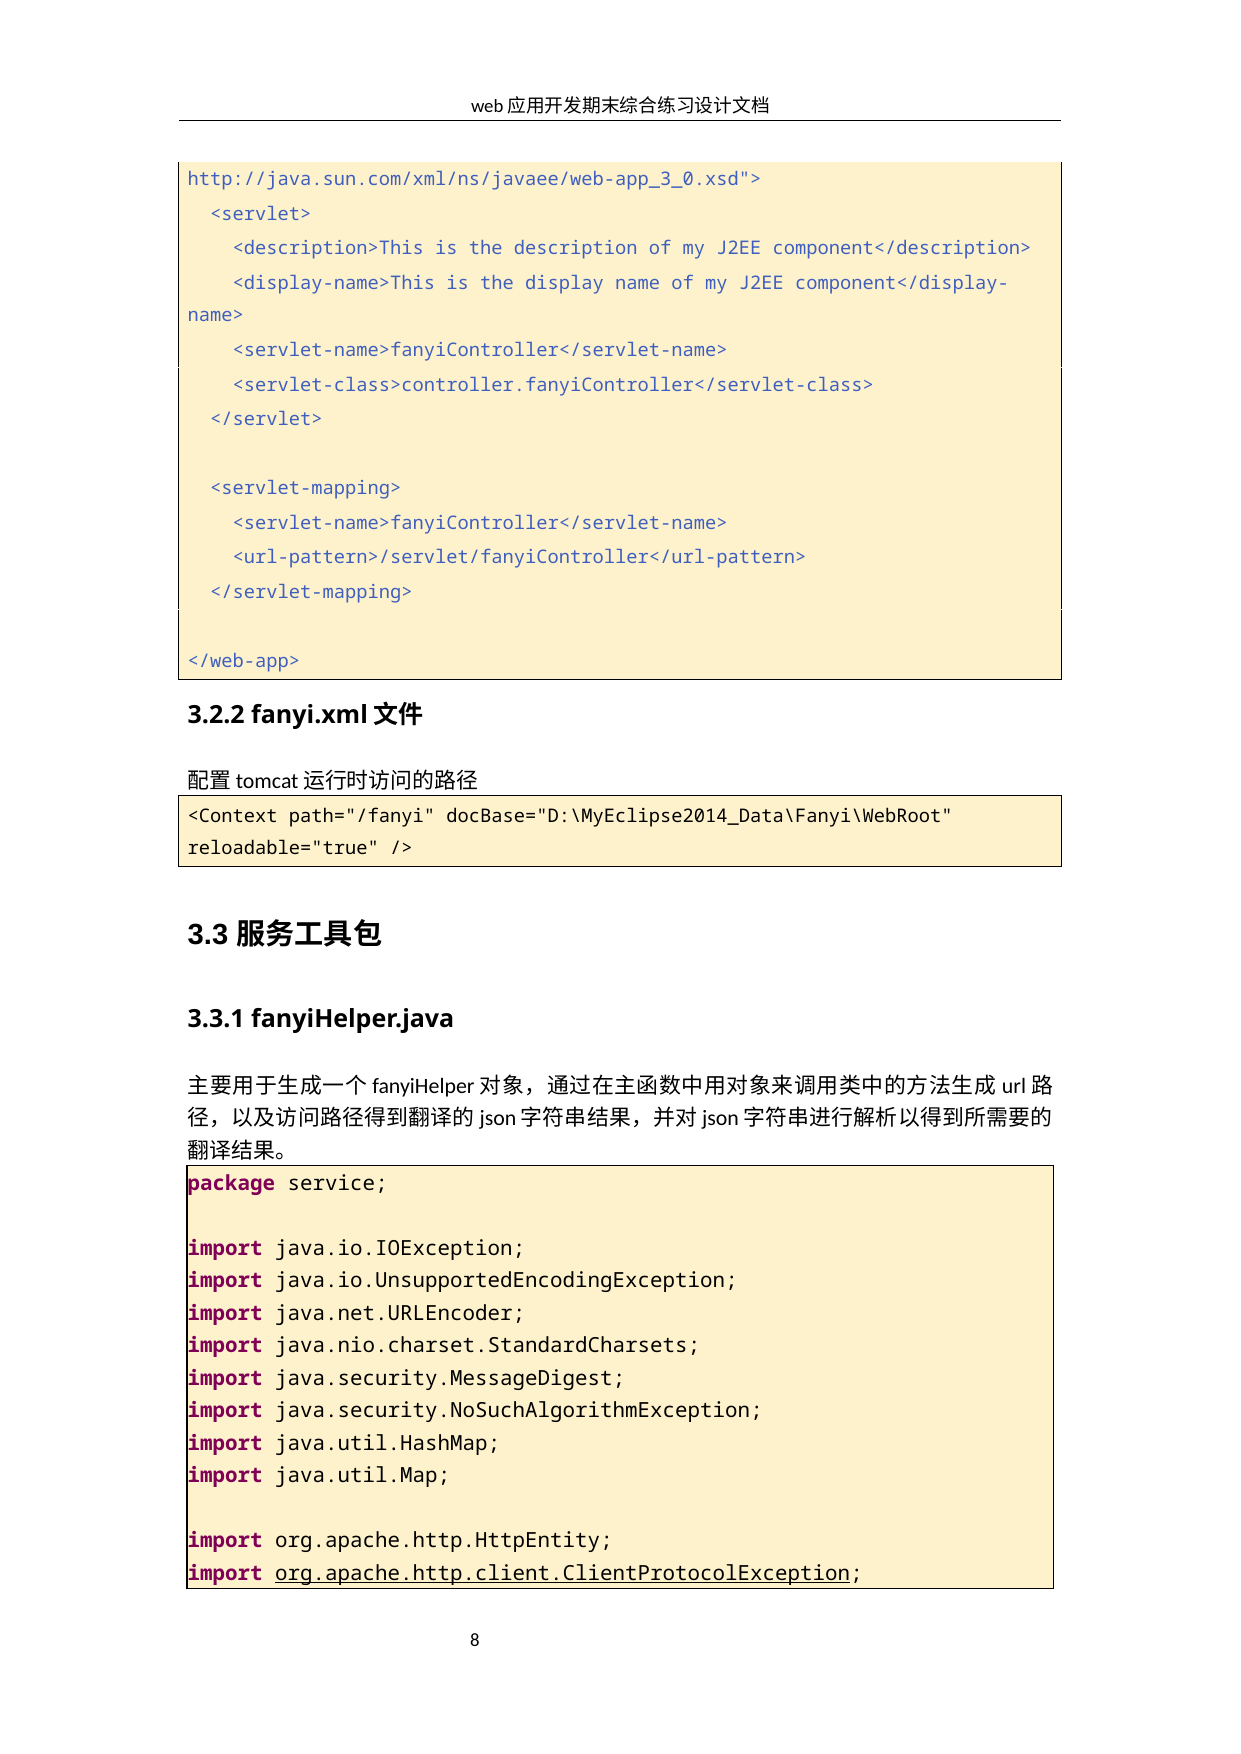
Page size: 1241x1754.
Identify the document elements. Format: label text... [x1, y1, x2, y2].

list <url-pattern>/servlet/fanyiController</url-pattern> [179, 540, 1061, 575]
text import java.security.NoSuchAlgorithmException; [188, 1393, 1053, 1426]
subtitle 3.2.2 fanyi.xml文件 [187, 680, 1053, 745]
subtitle 3.3.1 fanyiHelper.java [187, 985, 1053, 1050]
list <description>This is the description of my J2EE component</description> [179, 231, 1061, 266]
list <Context path="/fanyi" docBase="D:\MyEclipse2014_Data\Fanyi\WebRoot" reloadable="true" /> [179, 796, 1061, 866]
text import java.util.Map; [188, 1458, 1053, 1491]
text import org.apache.http.client.ClientProtocolException; [188, 1555, 1053, 1588]
list <servlet-name>fanyiController</servlet-name> [179, 333, 1061, 367]
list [179, 162, 1061, 197]
list <servlet-name>fanyiController</servlet-name> [179, 506, 1061, 540]
subtitle 3.3 服务工具包 [187, 899, 1053, 964]
text 配置tomcat运行时访问的路径 [187, 763, 1053, 795]
text import java.io.IOException; [188, 1231, 1053, 1263]
list </servlet-mapping> [179, 575, 1061, 609]
text import java.util.HashMap; [188, 1426, 1053, 1458]
text import java.net.URLEncoder; [188, 1296, 1053, 1328]
text import org.apache.http.HttpEntity; [188, 1523, 1053, 1555]
list <display-name>This is the display name of my J2EE component</display-name> [179, 266, 1061, 333]
text package service; [188, 1166, 1053, 1198]
text 主要用于生成一个fanyiHelper对象，通过在主函数中用对象来调用类中的方法生成url路径，以及访问路径得到翻译的json字符串结果，并对json字符串进行解析以得到所需要的翻译结果。 [187, 1067, 1053, 1165]
list </servlet> [179, 402, 1061, 437]
text import java.io.UnsupportedEncodingException; [188, 1263, 1053, 1296]
text import java.security.MessageDigest; [188, 1361, 1053, 1393]
list <servlet-mapping> [179, 471, 1061, 506]
list <servlet-class>controller.fanyiController</servlet-class> [179, 367, 1061, 402]
list </web-app> [179, 644, 1061, 679]
text import java.nio.charset.StandardCharsets; [188, 1328, 1053, 1361]
list <servlet> [179, 197, 1061, 231]
